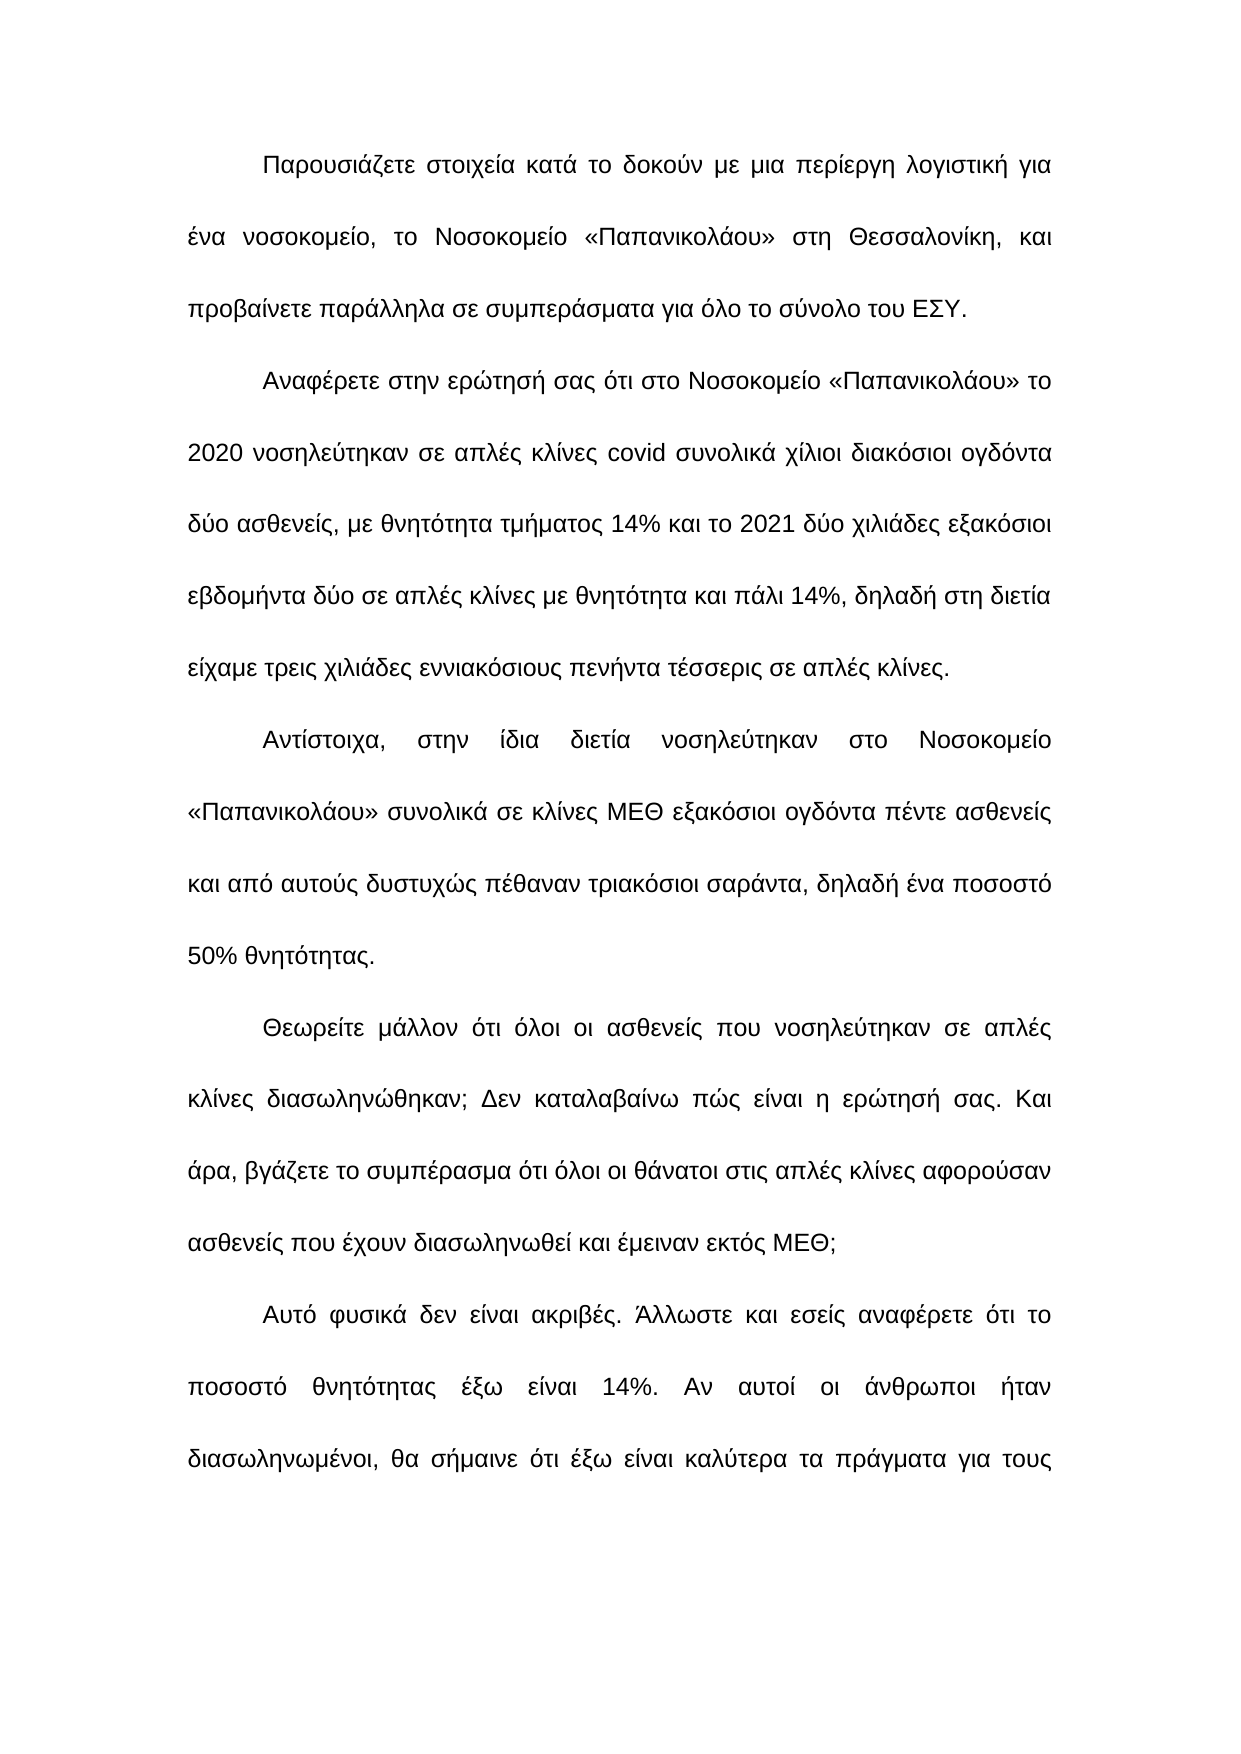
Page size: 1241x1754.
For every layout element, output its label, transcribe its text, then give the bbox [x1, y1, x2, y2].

text Αναφέρετε στην ερώτησή σας ότι στο Νοσοκομείο «Παπανικολάου» το 2020 νοσηλεύτηκαν σε απλές κλίνες covid συνολικά χίλιοι διακόσιοι ογδόντα δύο ασθενείς, με θνητότητα τμήματος 14% και το 2021 δύο χιλιάδες εξακόσιοι εβδομήντα δύο σε απλές κλίνες με θνητότητα και πάλι 14%, δηλαδή στη διετία είχαμε τρεις χιλιάδες εννιακόσιους πενήντα τέσσερις σε απλές κλίνες. [187, 366, 1053, 682]
text Θεωρείτε μάλλον ότι όλοι οι ασθενείς που νοσηλεύτηκαν σε απλές κλίνες διασωληνώθηκαν; Δεν καταλαβαίνω πώς είναι η ερώτησή σας. Και άρα, βγάζετε το συμπέρασμα ότι όλοι οι θάνατοι στις απλές κλίνες αφορούσαν ασθενείς που έχουν διασωληνωθεί και έμειναν εκτός ΜΕΘ; [187, 1012, 1053, 1257]
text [187, 1300, 1053, 1472]
text Αντίστοιχα, στην ίδια διετία νοσηλεύτηκαν στο Νοσοκομείο «Παπανικολάου» συνολικά σε κλίνες ΜΕΘ εξακόσιοι ογδόντα πέντε ασθενείς και από αυτούς δυστυχώς πέθαναν τριακόσιοι σαράντα, δηλαδή ένα ποσοστό 50% θνητότητας. [187, 725, 1053, 969]
text Παρουσιάζετε στοιχεία κατά το δοκούν με μια περίεργη λογιστική για ένα νοσοκομείο, το Νοσοκομείο «Παπανικολάου» στη Θεσσαλονίκη, και προβαίνετε παράλληλα σε συμπεράσματα για όλο το σύνολο του ΕΣΥ. [187, 150, 1053, 322]
